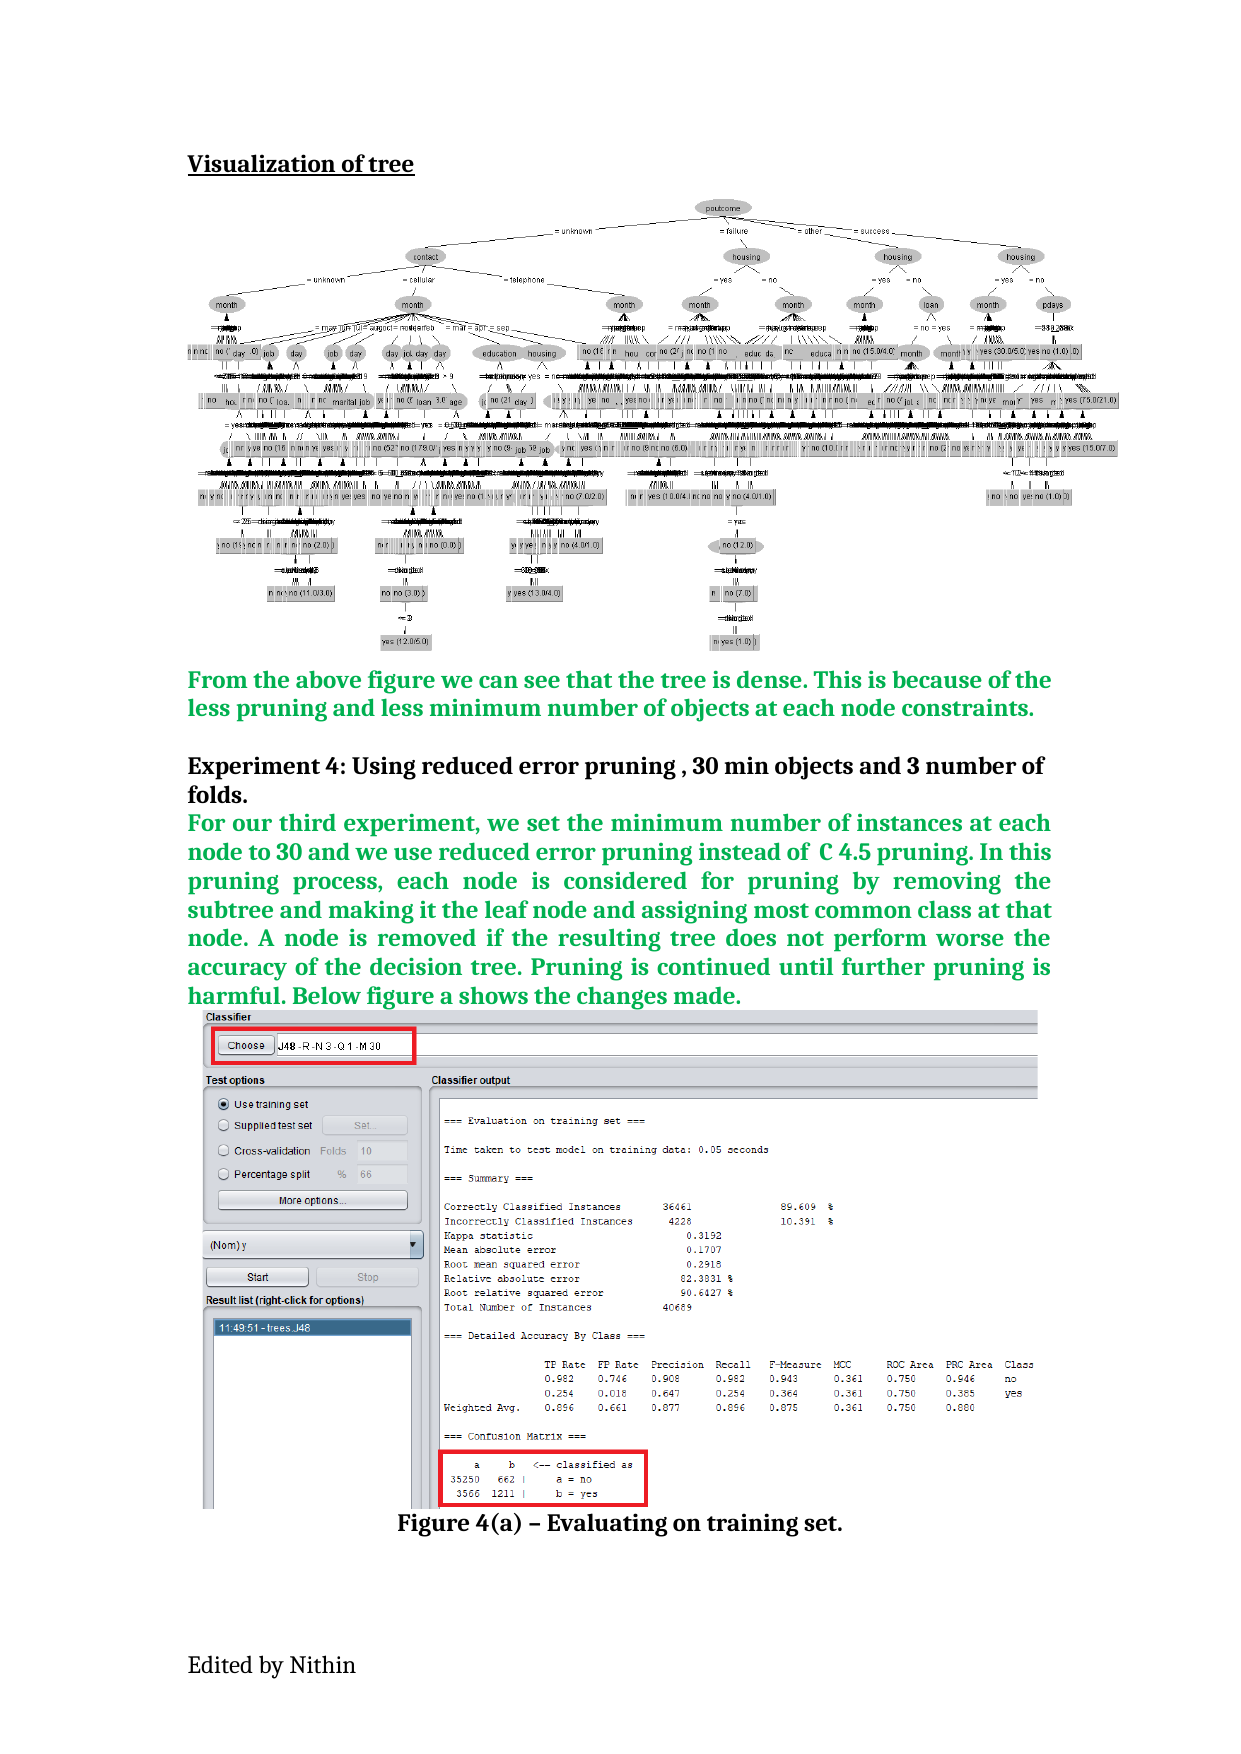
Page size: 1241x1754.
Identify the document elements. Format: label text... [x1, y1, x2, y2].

text For our third experiment, we set the minimum number of instances at each node to 30 and we use reduced error pruning instead of C 4.5 pruning. In this pruning process, each node is considered for pruning by removing the subtree and making it the leaf node and assigning most common class at that node. A node is removed if the resulting tree does not perform worse the accuracy of the decision tree. Pruning is continued until further pruning is harmful. Below figure a shows the changes made. [187, 809, 1053, 1011]
picture [202, 1010, 1038, 1509]
text From the above figure we can see that the tree is dense. This is because of the less pruning and less minimum number of objects at each node constraints. [187, 666, 1053, 723]
text Figure 4(a) – Evaluating on training set. [187, 1509, 1053, 1538]
text Experiment 4: Using reduced error pruning , 30 min objects and 3 number of folds. [187, 752, 1053, 809]
picture [187, 178, 1123, 666]
text Visualization of tree [187, 150, 1053, 178]
